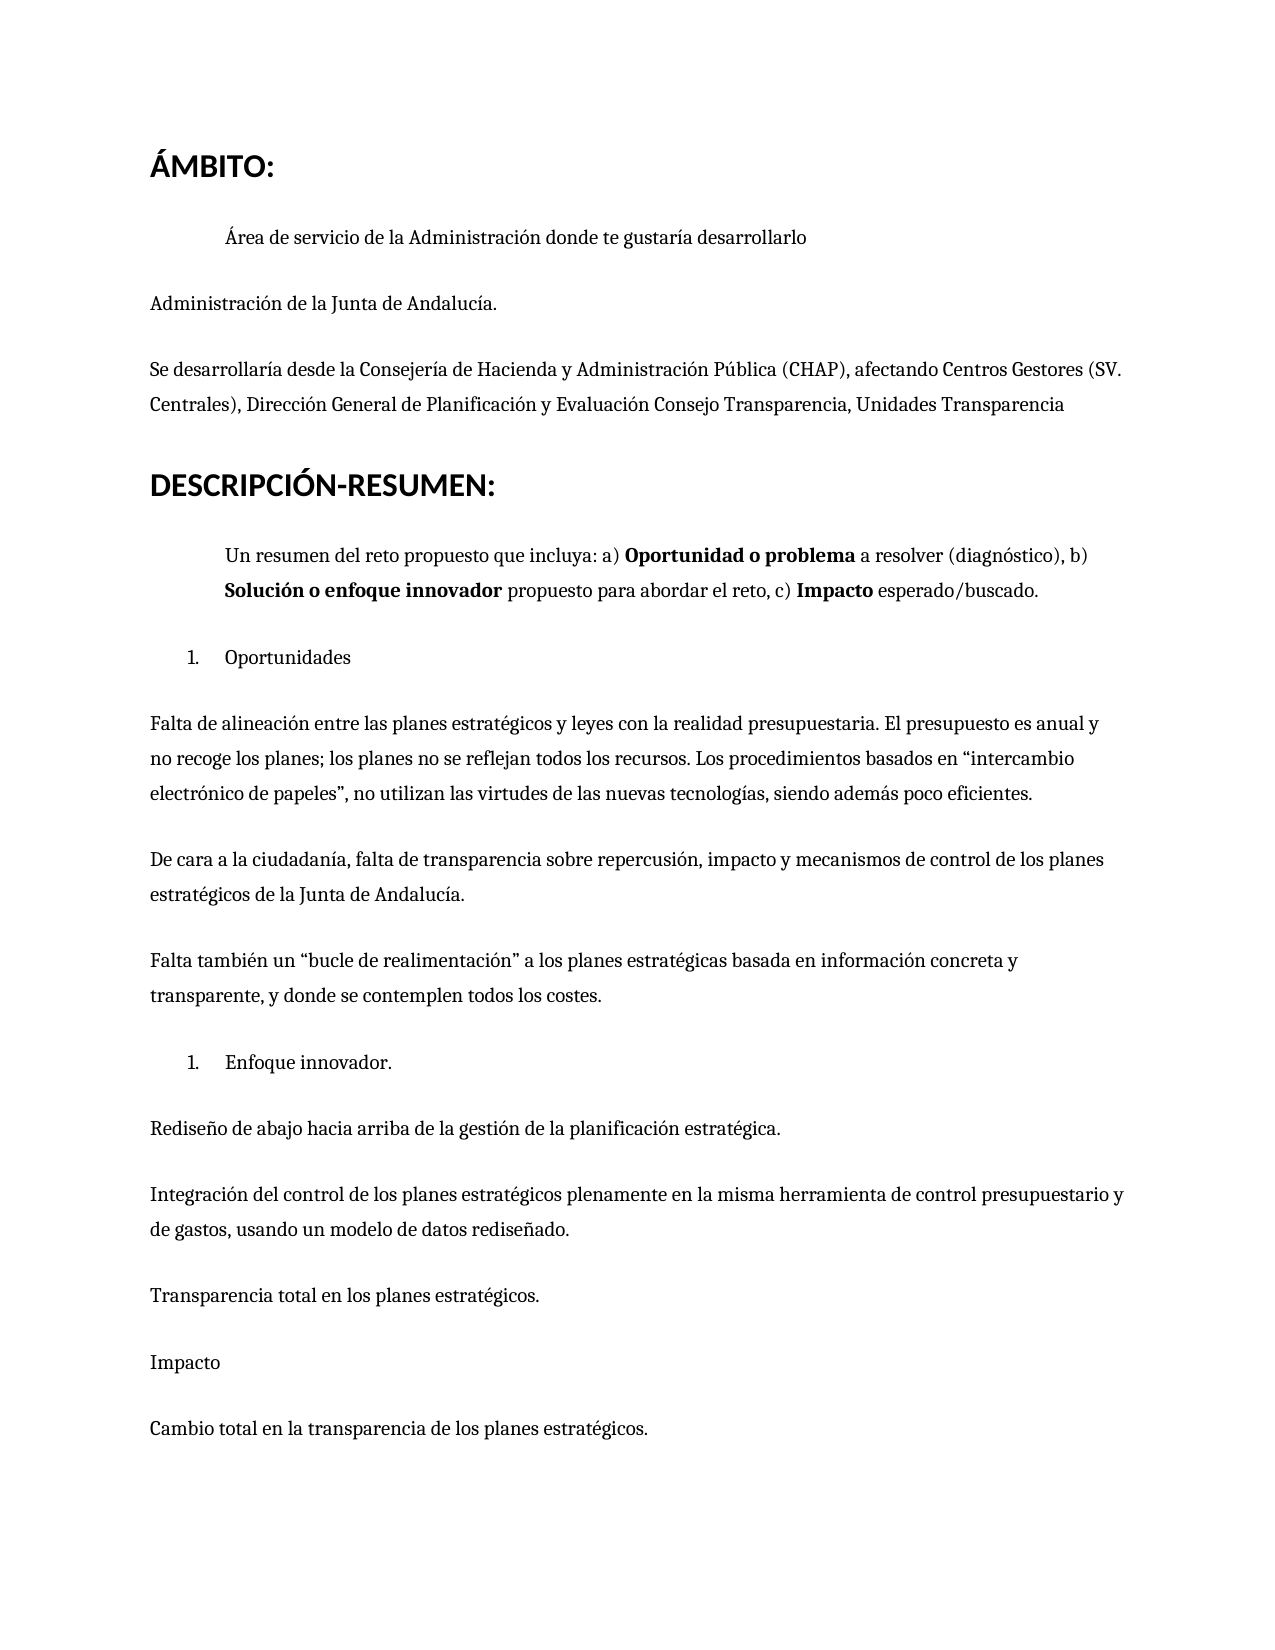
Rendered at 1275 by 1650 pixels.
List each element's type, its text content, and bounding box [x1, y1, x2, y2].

text Se desarrollaría desde la Consejería de Hacienda y Administración Pública (CHAP), afectando Centros Gestores (SV. Centrales), Dirección General de Planificación y Evaluación Consejo Transparencia, Unidades Transparencia [150, 349, 1125, 419]
list Impacto [150, 1341, 1125, 1376]
text Falta de alineación entre las planes estratégicos y leyes con la realidad presupuestaria. El presupuesto es anual y no recoge los planes; los planes no se reflejan todos los recursos. Los procedimientos basados en “intercambio electrónico de papeles”, no utilizan las virtudes de las nuevas tecnologías, siendo además poco eficientes. [150, 702, 1125, 807]
text Cambio total en la transparencia de los planes estratégicos. [150, 1407, 1125, 1442]
list Enfoque innovador. [187, 1041, 1125, 1076]
text Un resumen del reto propuesto que incluya: a) Oportunidad o problema a resolver (diagnóstico), b) Solución o enfoque innovador propuesto para abordar el reto, c) Impacto esperado/buscado. [225, 535, 1125, 605]
text Rediseño de abajo hacia arriba de la gestión de la planificación estratégica. [150, 1107, 1125, 1142]
text Administración de la Junta de Andalucía. [150, 282, 1125, 317]
text Integración del control de los planes estratégicos plenamente en la misma herramienta de control presupuestario y de gastos, usando un modelo de datos rediseñado. [150, 1174, 1125, 1244]
text De cara a la ciudadanía, falta de transparencia sobre repercusión, impacto y mecanismos de control de los planes estratégicos de la Junta de Andalucía. [150, 839, 1125, 909]
text Transparencia total en los planes estratégicos. [150, 1275, 1125, 1310]
subtitle ÁMBITO: [150, 150, 1125, 185]
text Falta también un “bucle de realimentación” a los planes estratégicas basada en información concreta y transparente, y donde se contemplen todos los costes. [150, 940, 1125, 1010]
text Área de servicio de la Administración donde te gustaría desarrollarlo [225, 216, 1125, 251]
list Oportunidades [187, 636, 1125, 671]
subtitle DESCRIPCIÓN-RESUMEN: [150, 469, 1125, 504]
